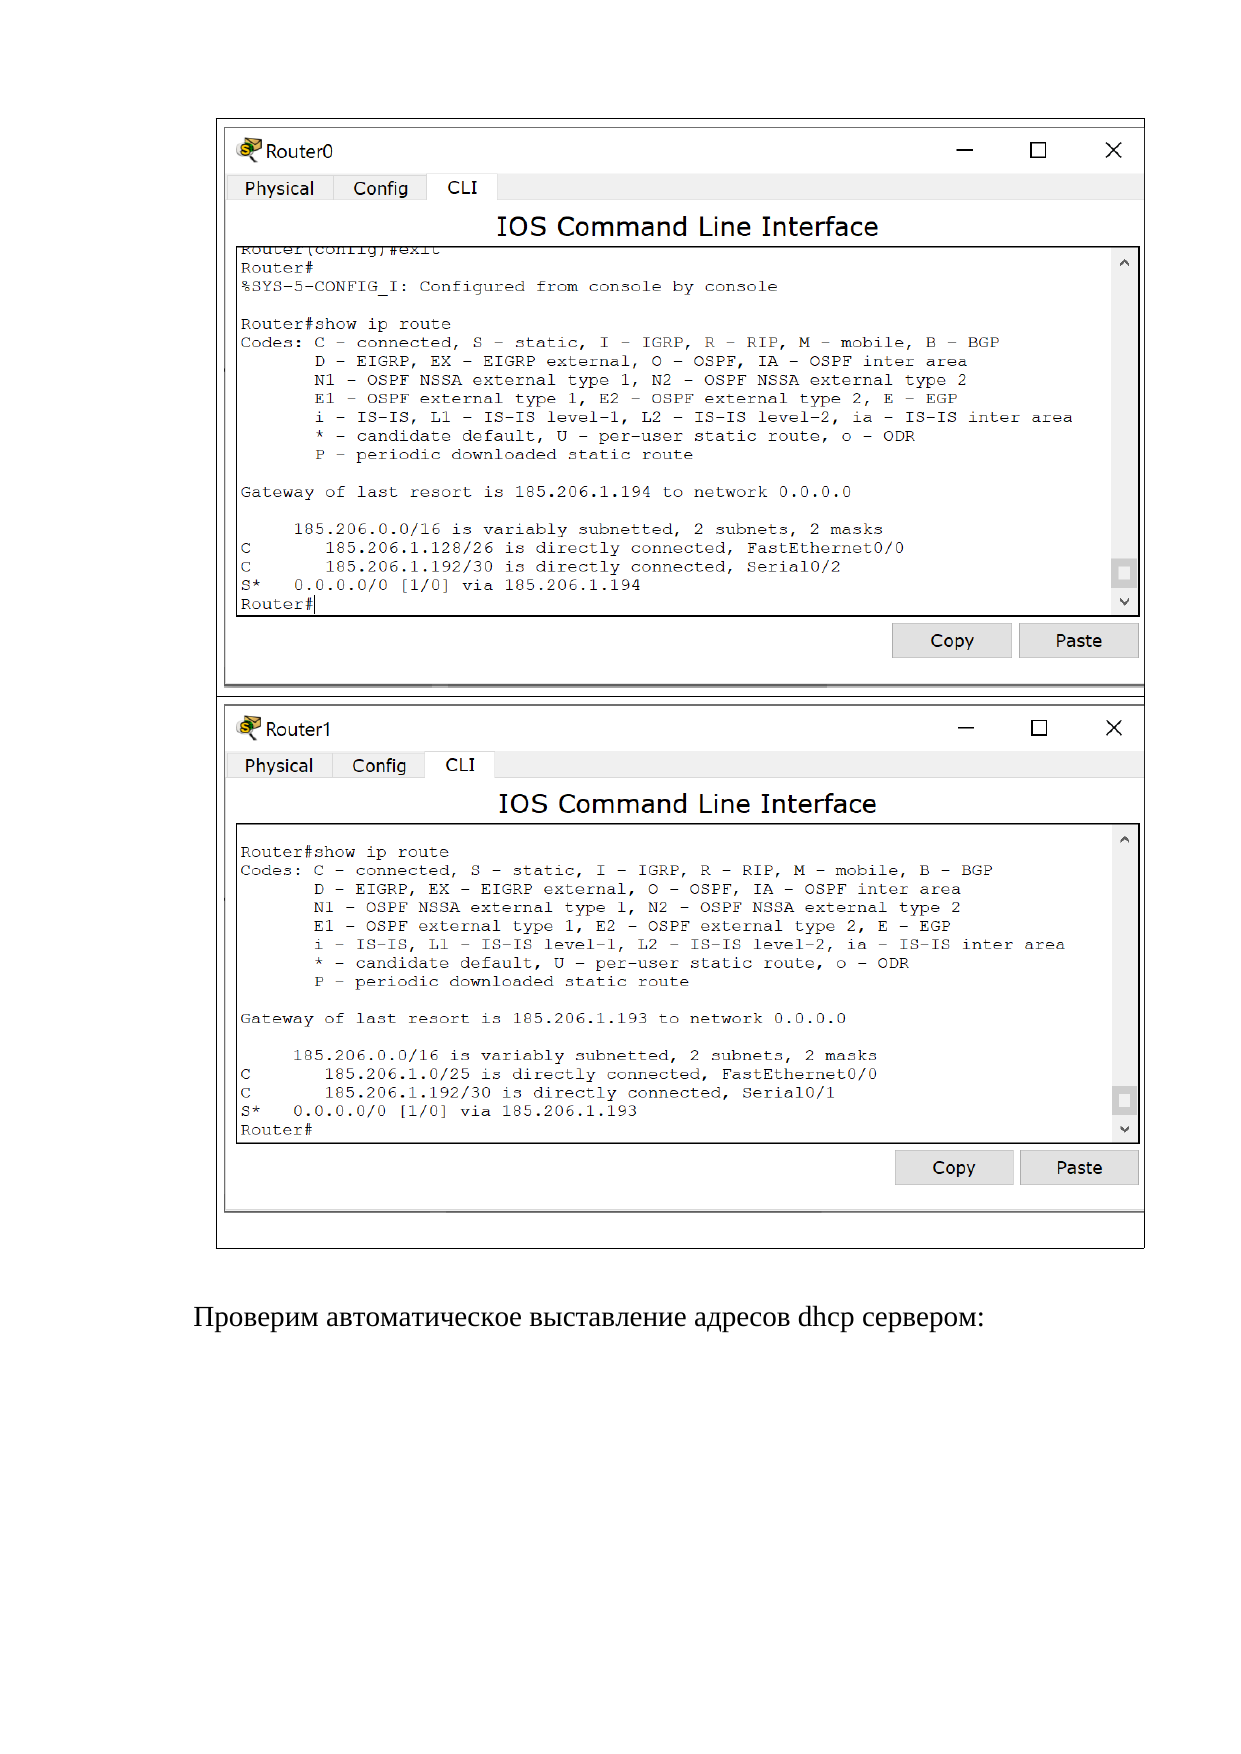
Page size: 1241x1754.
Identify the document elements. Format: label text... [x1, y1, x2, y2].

table_header [217, 119, 1144, 696]
picture [224, 127, 1145, 688]
table_cell [217, 697, 1144, 1248]
text Проверим автоматическое выставление адресов dhcp сервером: [193, 1299, 1122, 1332]
picture [224, 704, 1145, 1213]
